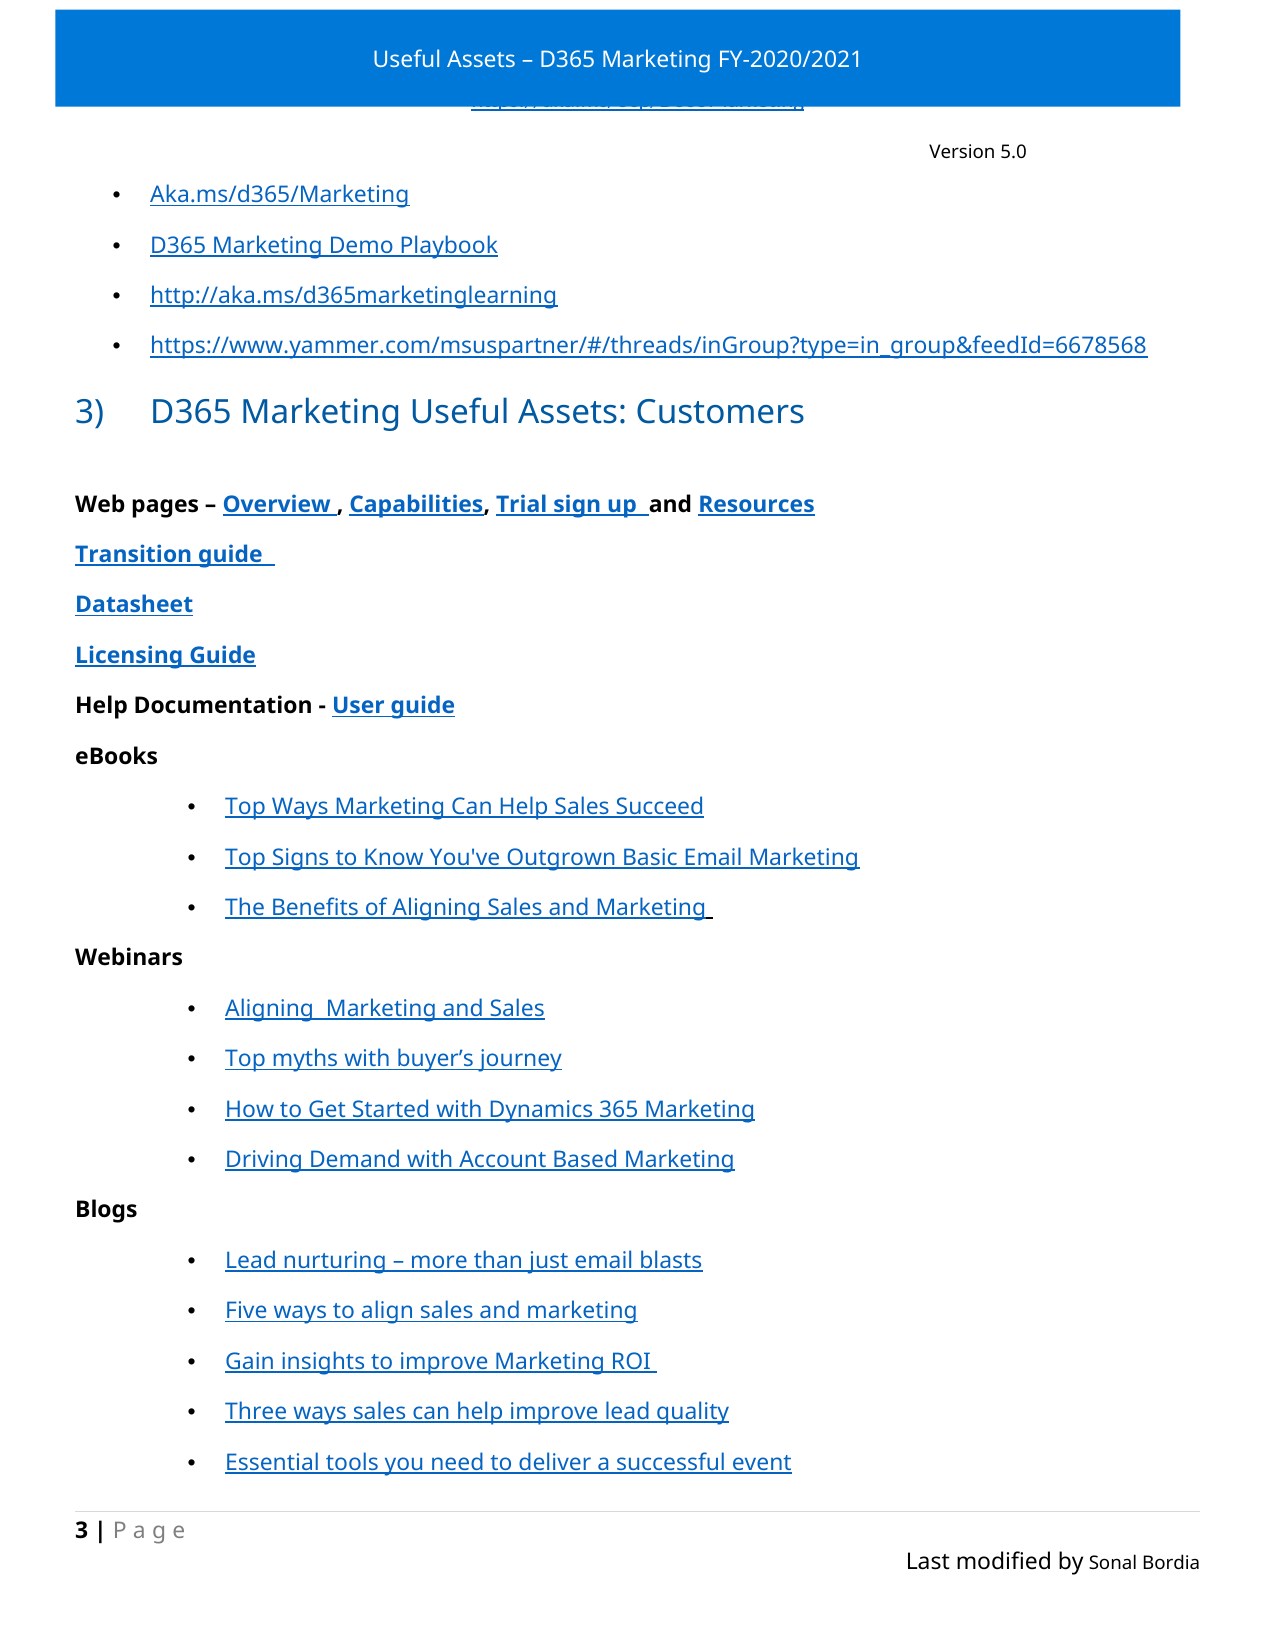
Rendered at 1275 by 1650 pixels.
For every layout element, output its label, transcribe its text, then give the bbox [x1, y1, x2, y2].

list Top Ways Marketing Can Help Sales Succeed [187, 790, 1200, 821]
text Transition guide [75, 538, 1200, 569]
text Blogs [75, 1193, 1200, 1224]
list Top myths with buyer’s journey [187, 1042, 1200, 1073]
list How to Get Started with Dynamics 365 Marketing [187, 1092, 1200, 1124]
list Aka.ms/d365/Marketing [112, 178, 1200, 209]
text Web pages – Overview , Capabilities, Trial sign up and Resources [75, 487, 1200, 519]
text eBooks [75, 739, 1200, 771]
list Essential tools you need to deliver a successful event [187, 1445, 1200, 1477]
list Lead nurturing – more than just email blasts [187, 1244, 1200, 1275]
list Gain insights to improve Marketing ROI [187, 1344, 1200, 1376]
text Webinars [75, 941, 1200, 972]
list https://www.yammer.com/msuspartner/#/threads/inGroup?type=in_group&feedId=6678568 [112, 329, 1200, 361]
list http://aka.ms/d365marketinglearning [112, 279, 1200, 310]
list D365 Marketing Demo Playbook [112, 228, 1200, 260]
list Top Signs to Know You've Outgrown Basic Email Marketing [187, 840, 1200, 872]
list Five ways to align sales and marketing [187, 1294, 1200, 1325]
text Licensing Guide [75, 639, 1200, 670]
list Three ways sales can help improve lead quality [187, 1395, 1200, 1426]
subtitle D365 Marketing Useful Assets: Customers [75, 388, 1200, 433]
list Aligning Marketing and Sales [187, 992, 1200, 1023]
list The Benefits of Aligning Sales and Marketing [187, 891, 1200, 922]
text Help Documentation - User guide [75, 689, 1200, 720]
text Datasheet [75, 588, 1200, 619]
list Driving Demand with Account Based Marketing [187, 1143, 1200, 1174]
